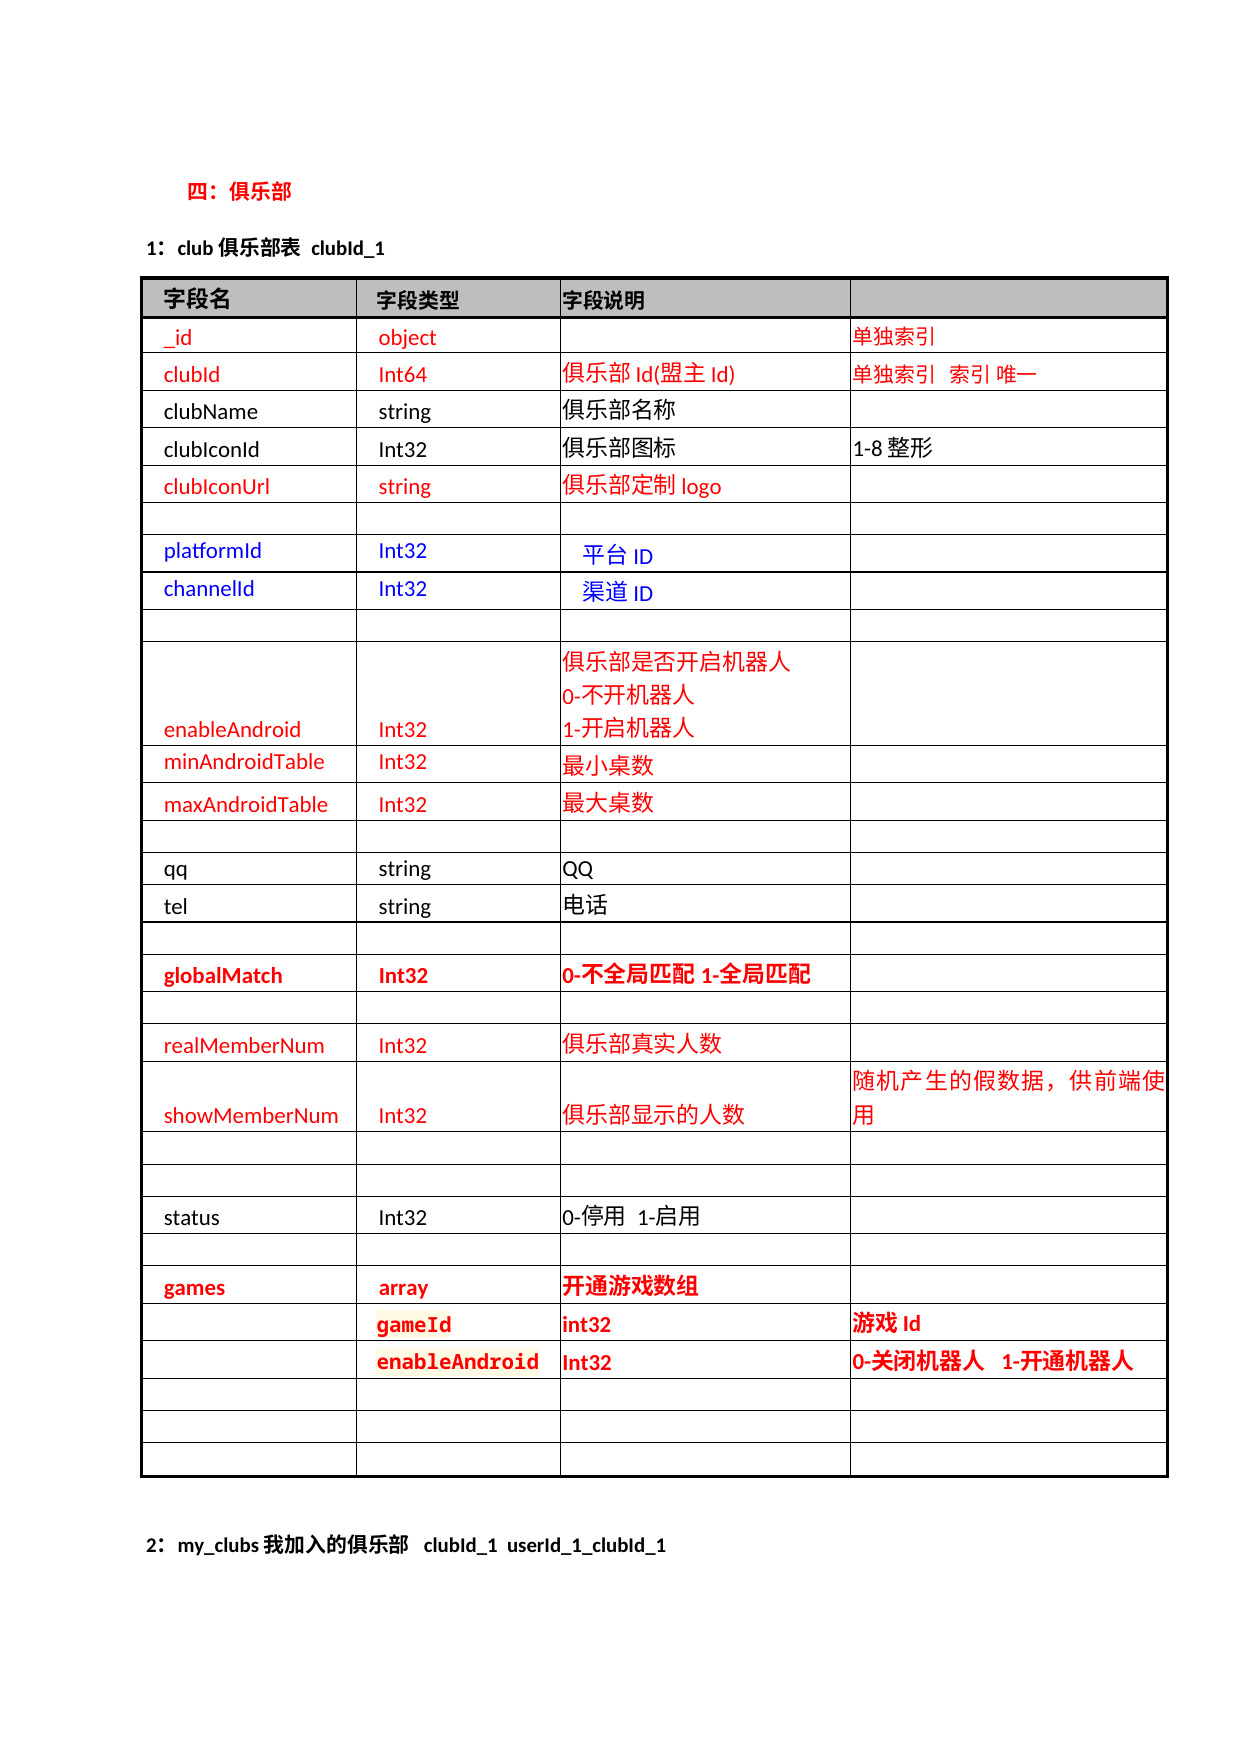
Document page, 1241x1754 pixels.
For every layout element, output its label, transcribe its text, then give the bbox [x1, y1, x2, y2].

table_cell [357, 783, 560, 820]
text 2：my_clubs 我加入的俱乐部 clubId_1 userId_1_clubId_1 [146, 1529, 1053, 1559]
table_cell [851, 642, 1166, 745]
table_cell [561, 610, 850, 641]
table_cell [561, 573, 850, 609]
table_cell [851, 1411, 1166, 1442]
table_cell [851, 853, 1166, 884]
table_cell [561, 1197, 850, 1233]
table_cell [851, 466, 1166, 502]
text 四：俱乐部 [187, 175, 1053, 206]
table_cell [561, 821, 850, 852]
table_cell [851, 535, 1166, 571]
text 1：club 俱乐部表 clubId_1 [146, 231, 1053, 261]
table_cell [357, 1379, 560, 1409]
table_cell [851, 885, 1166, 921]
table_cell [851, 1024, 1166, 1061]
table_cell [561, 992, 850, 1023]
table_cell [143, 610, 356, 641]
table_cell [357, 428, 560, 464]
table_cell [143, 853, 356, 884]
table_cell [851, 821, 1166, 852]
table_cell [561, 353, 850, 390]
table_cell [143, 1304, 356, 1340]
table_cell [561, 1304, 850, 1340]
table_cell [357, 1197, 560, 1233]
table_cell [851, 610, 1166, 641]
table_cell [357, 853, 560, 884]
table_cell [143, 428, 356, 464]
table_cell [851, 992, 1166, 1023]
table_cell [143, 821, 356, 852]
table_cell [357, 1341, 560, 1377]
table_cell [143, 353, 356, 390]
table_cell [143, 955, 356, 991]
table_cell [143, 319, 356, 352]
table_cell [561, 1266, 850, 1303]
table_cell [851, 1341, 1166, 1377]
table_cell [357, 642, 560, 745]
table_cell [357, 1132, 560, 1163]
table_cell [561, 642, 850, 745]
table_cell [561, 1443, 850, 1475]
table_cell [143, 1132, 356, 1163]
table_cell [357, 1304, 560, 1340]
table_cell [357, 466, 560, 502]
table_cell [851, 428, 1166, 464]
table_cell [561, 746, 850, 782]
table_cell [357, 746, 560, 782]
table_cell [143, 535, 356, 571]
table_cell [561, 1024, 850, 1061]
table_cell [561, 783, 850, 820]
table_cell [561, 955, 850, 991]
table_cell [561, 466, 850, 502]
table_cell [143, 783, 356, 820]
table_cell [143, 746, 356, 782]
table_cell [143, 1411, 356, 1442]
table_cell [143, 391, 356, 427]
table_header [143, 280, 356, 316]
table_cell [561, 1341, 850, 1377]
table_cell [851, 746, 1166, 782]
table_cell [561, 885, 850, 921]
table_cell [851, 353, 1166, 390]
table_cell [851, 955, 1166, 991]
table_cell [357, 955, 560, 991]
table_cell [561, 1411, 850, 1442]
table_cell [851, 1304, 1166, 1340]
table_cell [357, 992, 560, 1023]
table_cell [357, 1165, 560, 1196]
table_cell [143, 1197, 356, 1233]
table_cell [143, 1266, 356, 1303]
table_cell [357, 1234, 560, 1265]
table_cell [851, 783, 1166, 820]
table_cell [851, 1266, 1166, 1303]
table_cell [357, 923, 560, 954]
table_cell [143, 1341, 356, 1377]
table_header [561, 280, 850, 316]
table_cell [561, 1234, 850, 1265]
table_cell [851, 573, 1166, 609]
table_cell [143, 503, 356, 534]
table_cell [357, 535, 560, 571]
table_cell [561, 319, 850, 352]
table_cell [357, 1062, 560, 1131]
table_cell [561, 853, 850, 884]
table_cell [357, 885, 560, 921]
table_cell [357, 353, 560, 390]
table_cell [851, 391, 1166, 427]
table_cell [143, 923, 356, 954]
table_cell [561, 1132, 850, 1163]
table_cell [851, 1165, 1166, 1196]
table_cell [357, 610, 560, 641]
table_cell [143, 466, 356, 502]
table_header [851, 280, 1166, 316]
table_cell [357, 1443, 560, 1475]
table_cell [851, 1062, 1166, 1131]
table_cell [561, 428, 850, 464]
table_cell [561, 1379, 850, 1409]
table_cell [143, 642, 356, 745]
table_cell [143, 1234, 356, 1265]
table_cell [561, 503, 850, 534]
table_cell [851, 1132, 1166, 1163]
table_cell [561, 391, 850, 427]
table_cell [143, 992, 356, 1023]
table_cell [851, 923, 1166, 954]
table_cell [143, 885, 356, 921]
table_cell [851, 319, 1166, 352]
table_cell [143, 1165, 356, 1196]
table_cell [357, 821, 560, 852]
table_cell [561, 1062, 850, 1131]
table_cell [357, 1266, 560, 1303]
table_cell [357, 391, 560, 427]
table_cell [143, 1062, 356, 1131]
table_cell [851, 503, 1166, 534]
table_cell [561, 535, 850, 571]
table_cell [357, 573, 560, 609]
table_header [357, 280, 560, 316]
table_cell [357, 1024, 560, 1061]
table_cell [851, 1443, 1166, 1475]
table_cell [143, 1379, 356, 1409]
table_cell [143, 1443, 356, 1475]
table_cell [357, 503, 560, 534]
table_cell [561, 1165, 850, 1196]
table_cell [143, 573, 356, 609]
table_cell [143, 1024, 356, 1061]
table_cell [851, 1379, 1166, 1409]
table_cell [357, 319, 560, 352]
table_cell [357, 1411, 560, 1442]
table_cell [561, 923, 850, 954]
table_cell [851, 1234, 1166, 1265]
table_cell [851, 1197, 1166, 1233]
